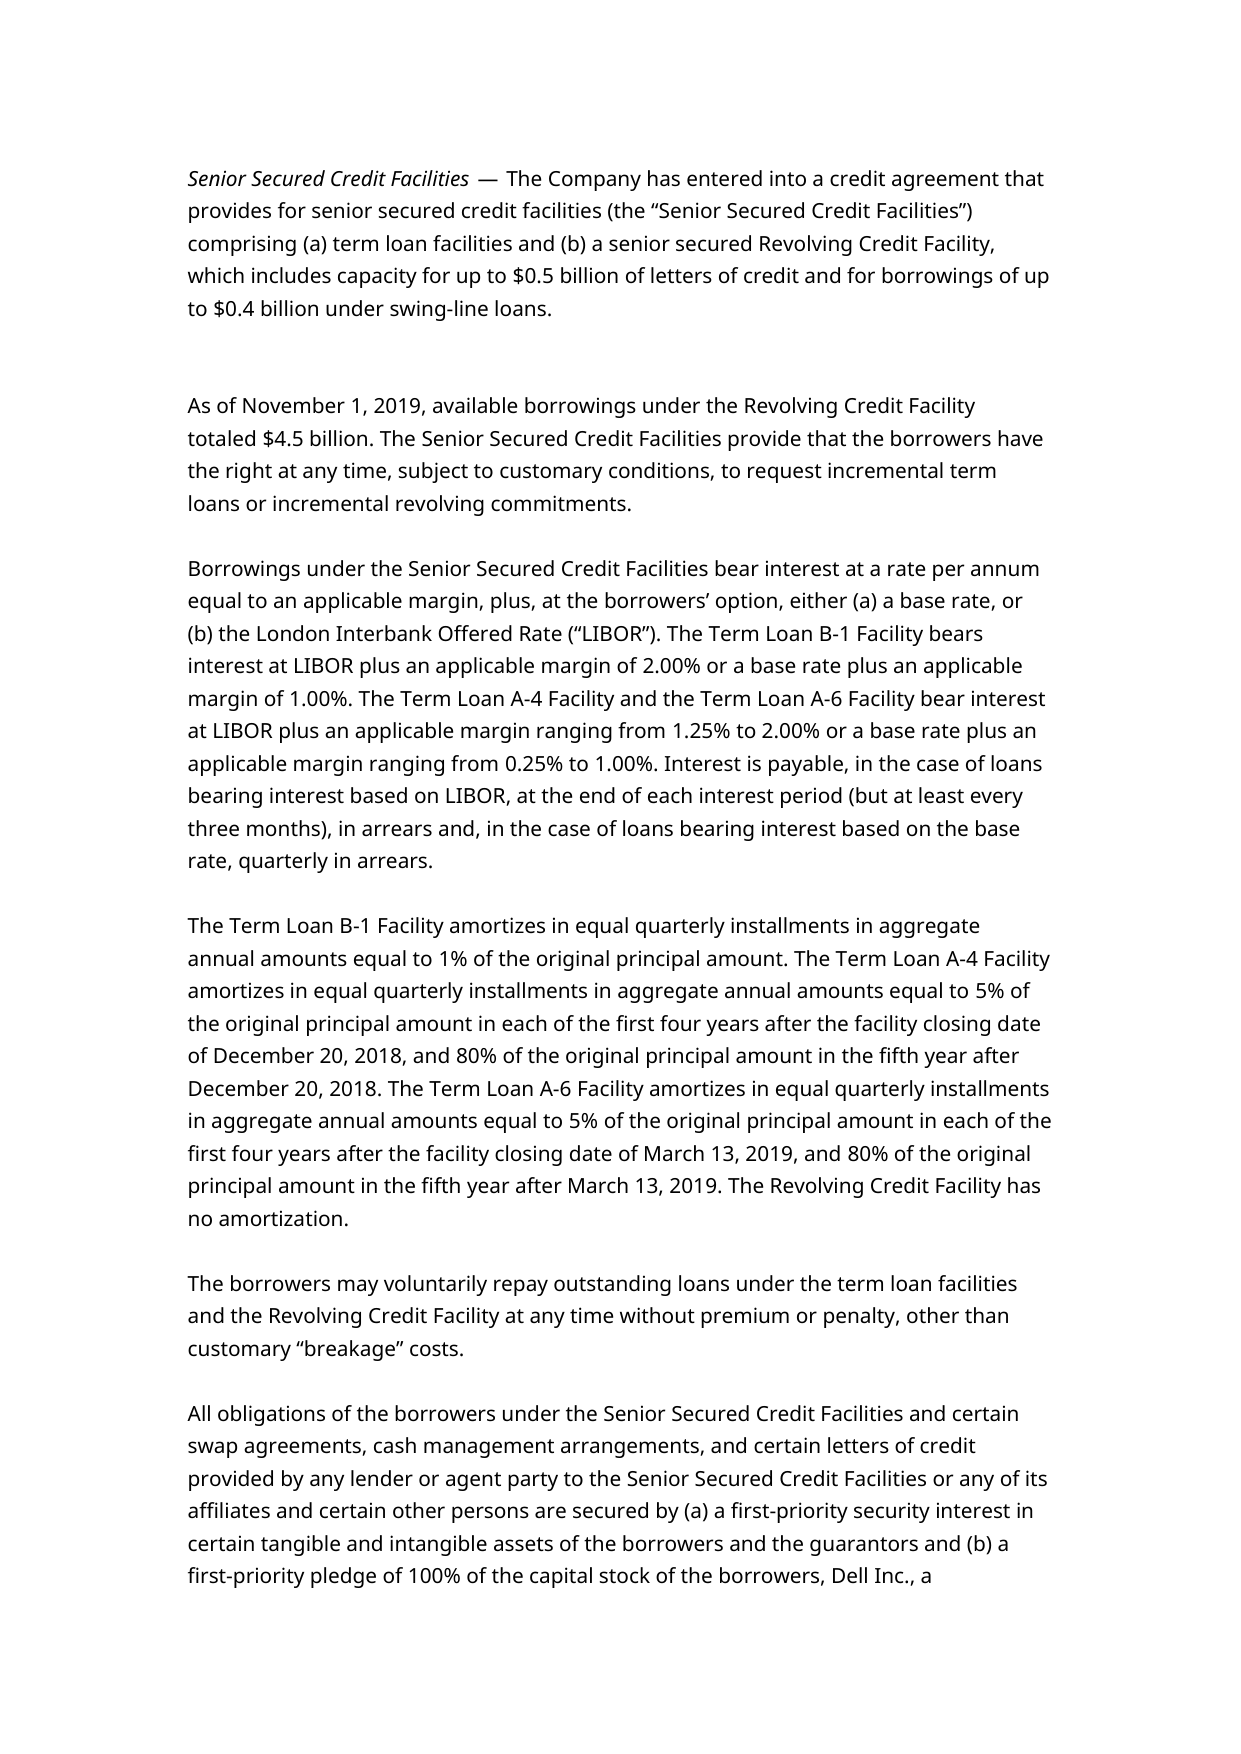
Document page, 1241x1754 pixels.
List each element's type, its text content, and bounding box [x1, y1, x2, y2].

text The borrowers may voluntarily repay outstanding loans under the term loan facilities and the Revolving Credit Facility at any time without premium or penalty, other than customary “breakage” costs. [187, 1267, 1053, 1364]
text The Term Loan B-1 Facility amortizes in equal quarterly installments in aggregate annual amounts equal to 1% of the original principal amount. The Term Loan A-4 Facility amortizes in equal quarterly installments in aggregate annual amounts equal to 5% of the original principal amount in each of the first four years after the facility closing date of December 20, 2018, and 80% of the original principal amount in the fifth year after December 20, 2018. The Term Loan A-6 Facility amortizes in equal quarterly installments in aggregate annual amounts equal to 5% of the original principal amount in each of the first four years after the facility closing date of March 13, 2019, and 80% of the original principal amount in the fifth year after March 13, 2019. The Revolving Credit Facility has no amortization. [187, 909, 1053, 1234]
text Borrowings under the Senior Secured Credit Facilities bear interest at a rate per annum equal to an applicable margin, plus, at the borrowers’ option, either (a) a base rate, or (b) the London Interbank Offered Rate (“LIBOR”). The Term Loan B-1 Facility bears interest at LIBOR plus an applicable margin of 2.00% or a base rate plus an applicable margin of 1.00%. The Term Loan A-4 Facility and the Term Loan A-6 Facility bear interest at LIBOR plus an applicable margin ranging from 1.25% to 2.00% or a base rate plus an applicable margin ranging from 0.25% to 1.00%. Interest is payable, in the case of loans bearing interest based on LIBOR, at the end of each interest period (but at least every three months), in arrears and, in the case of loans bearing interest based on the base rate, quarterly in arrears. [187, 552, 1053, 877]
text Senior Secured Credit Facilities — The Company has entered into a credit agreement that provides for senior secured credit facilities (the “Senior Secured Credit Facilities”) comprising (a) term loan facilities and (b) a senior secured Revolving Credit Facility, which includes capacity for up to $0.5 billion of letters of credit and for borrowings of up to $0.4 billion under swing-line loans. [187, 162, 1053, 324]
text As of November 1, 2019, available borrowings under the Revolving Credit Facility totaled $4.5 billion. The Senior Secured Credit Facilities provide that the borrowers have the right at any time, subject to customary conditions, to request incremental term loans or incremental revolving commitments. [187, 389, 1053, 519]
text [187, 1397, 1053, 1592]
